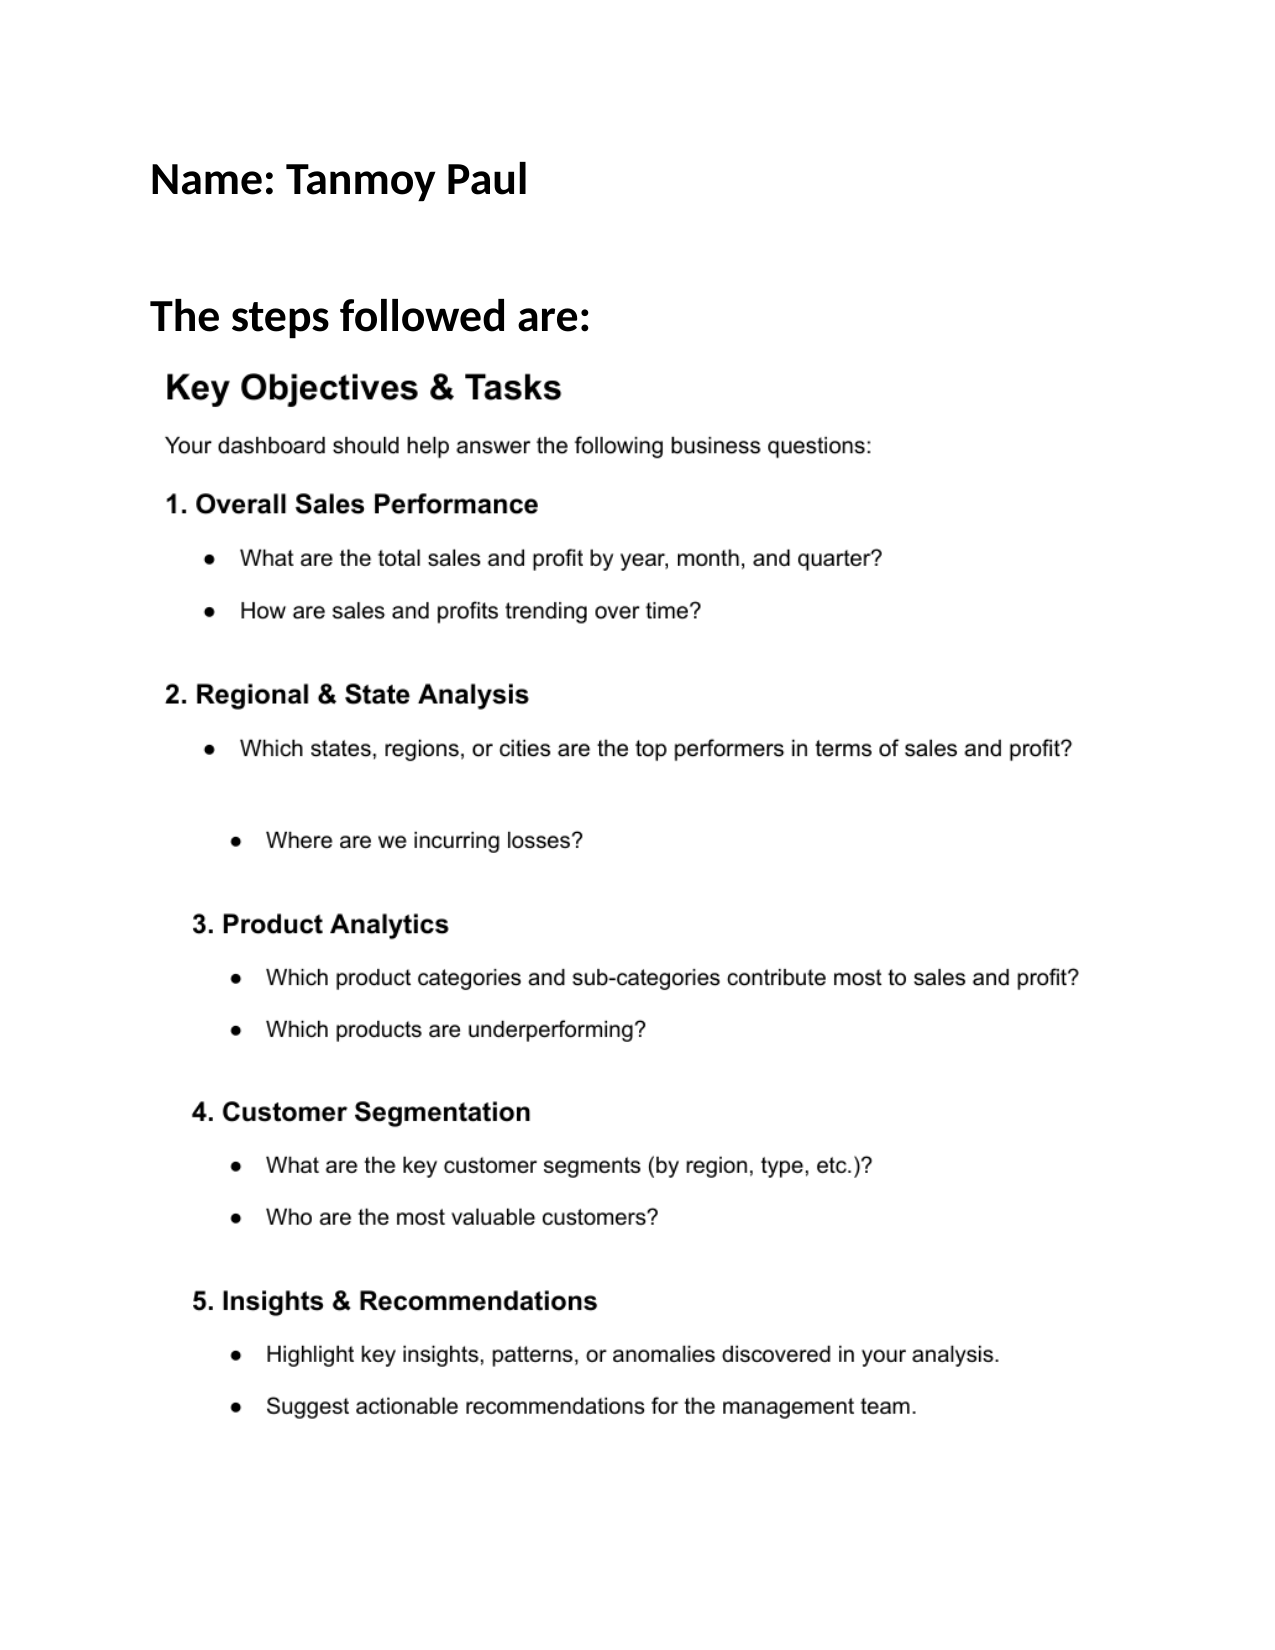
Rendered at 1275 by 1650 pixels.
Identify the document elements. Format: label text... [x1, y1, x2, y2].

picture [150, 811, 1125, 1446]
text Name: Tanmoy Paul [150, 150, 1125, 206]
picture [150, 367, 1091, 790]
text The steps followed are: [150, 286, 1125, 342]
